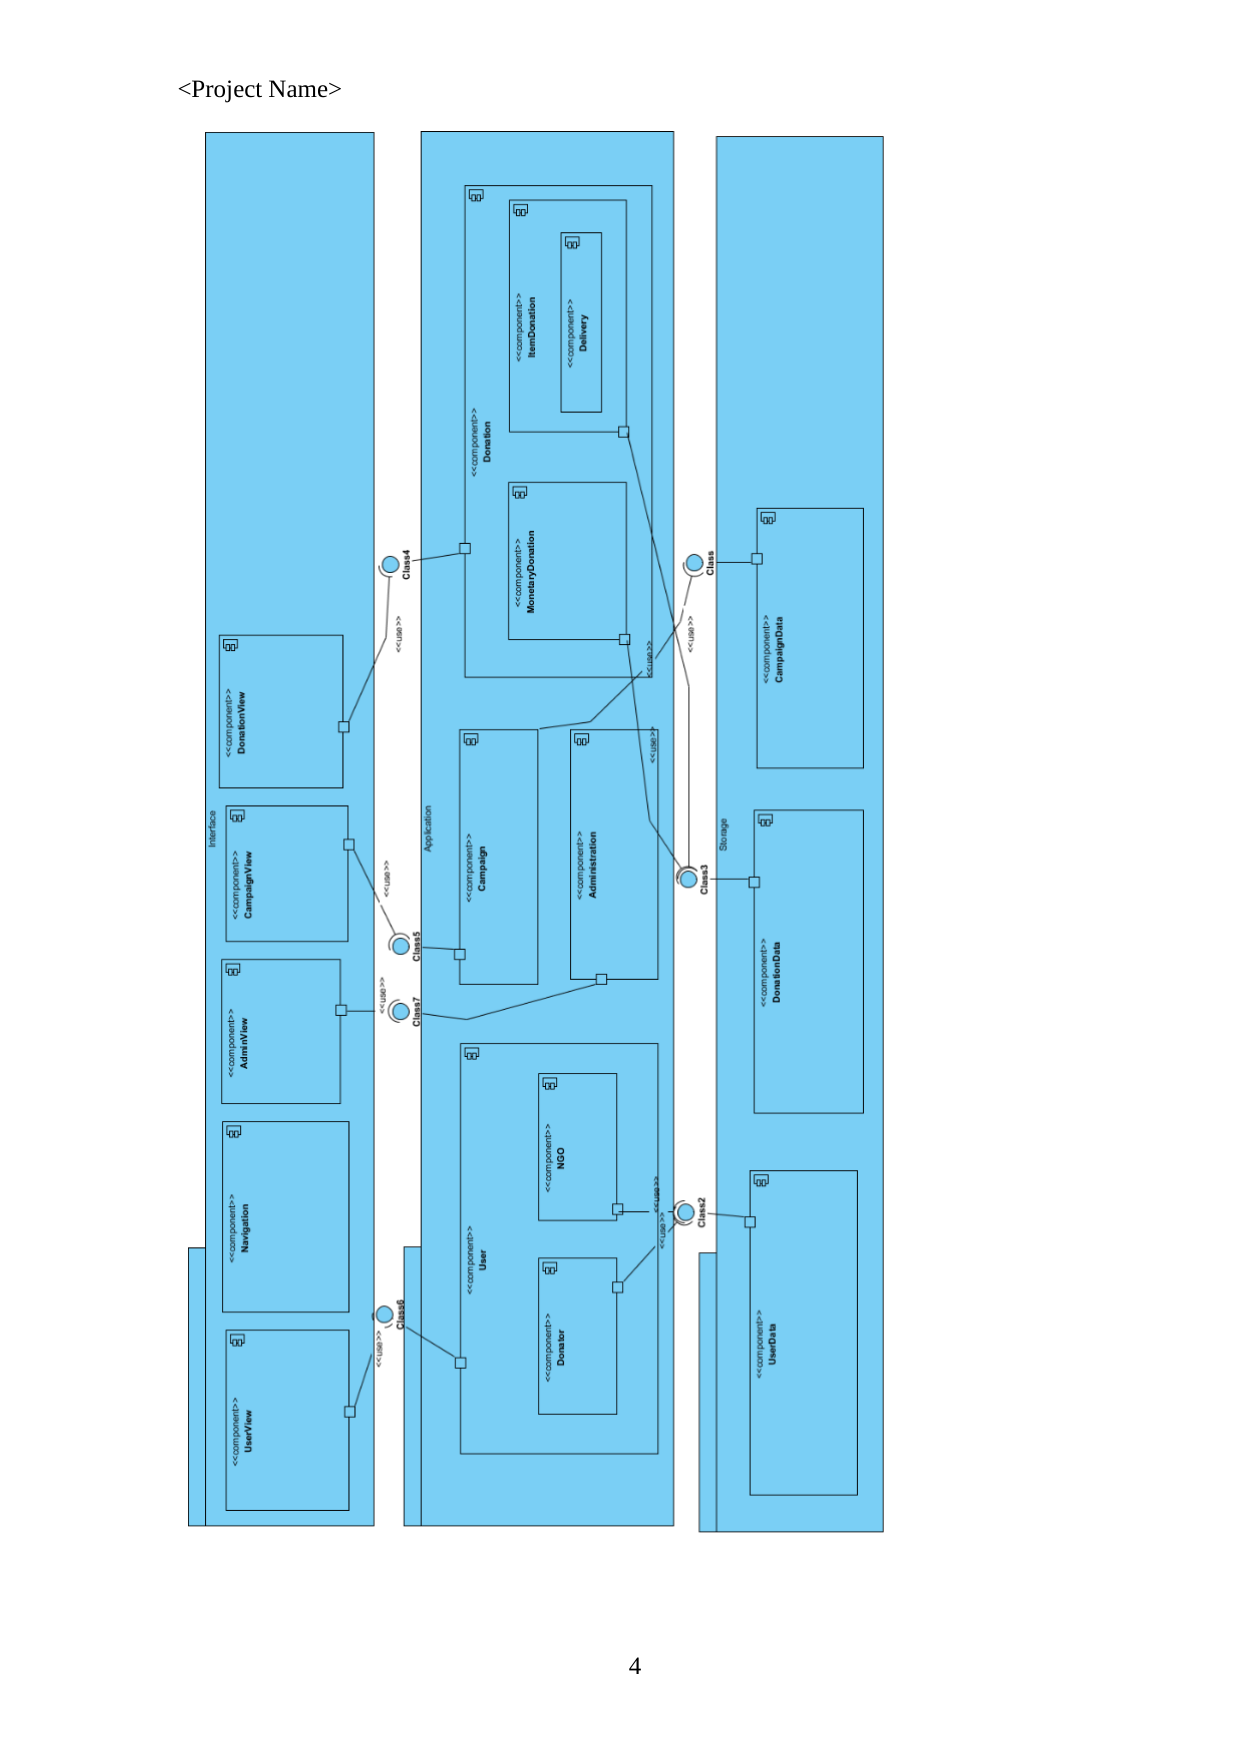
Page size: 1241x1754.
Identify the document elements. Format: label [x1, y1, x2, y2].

picture [185, 124, 892, 1541]
